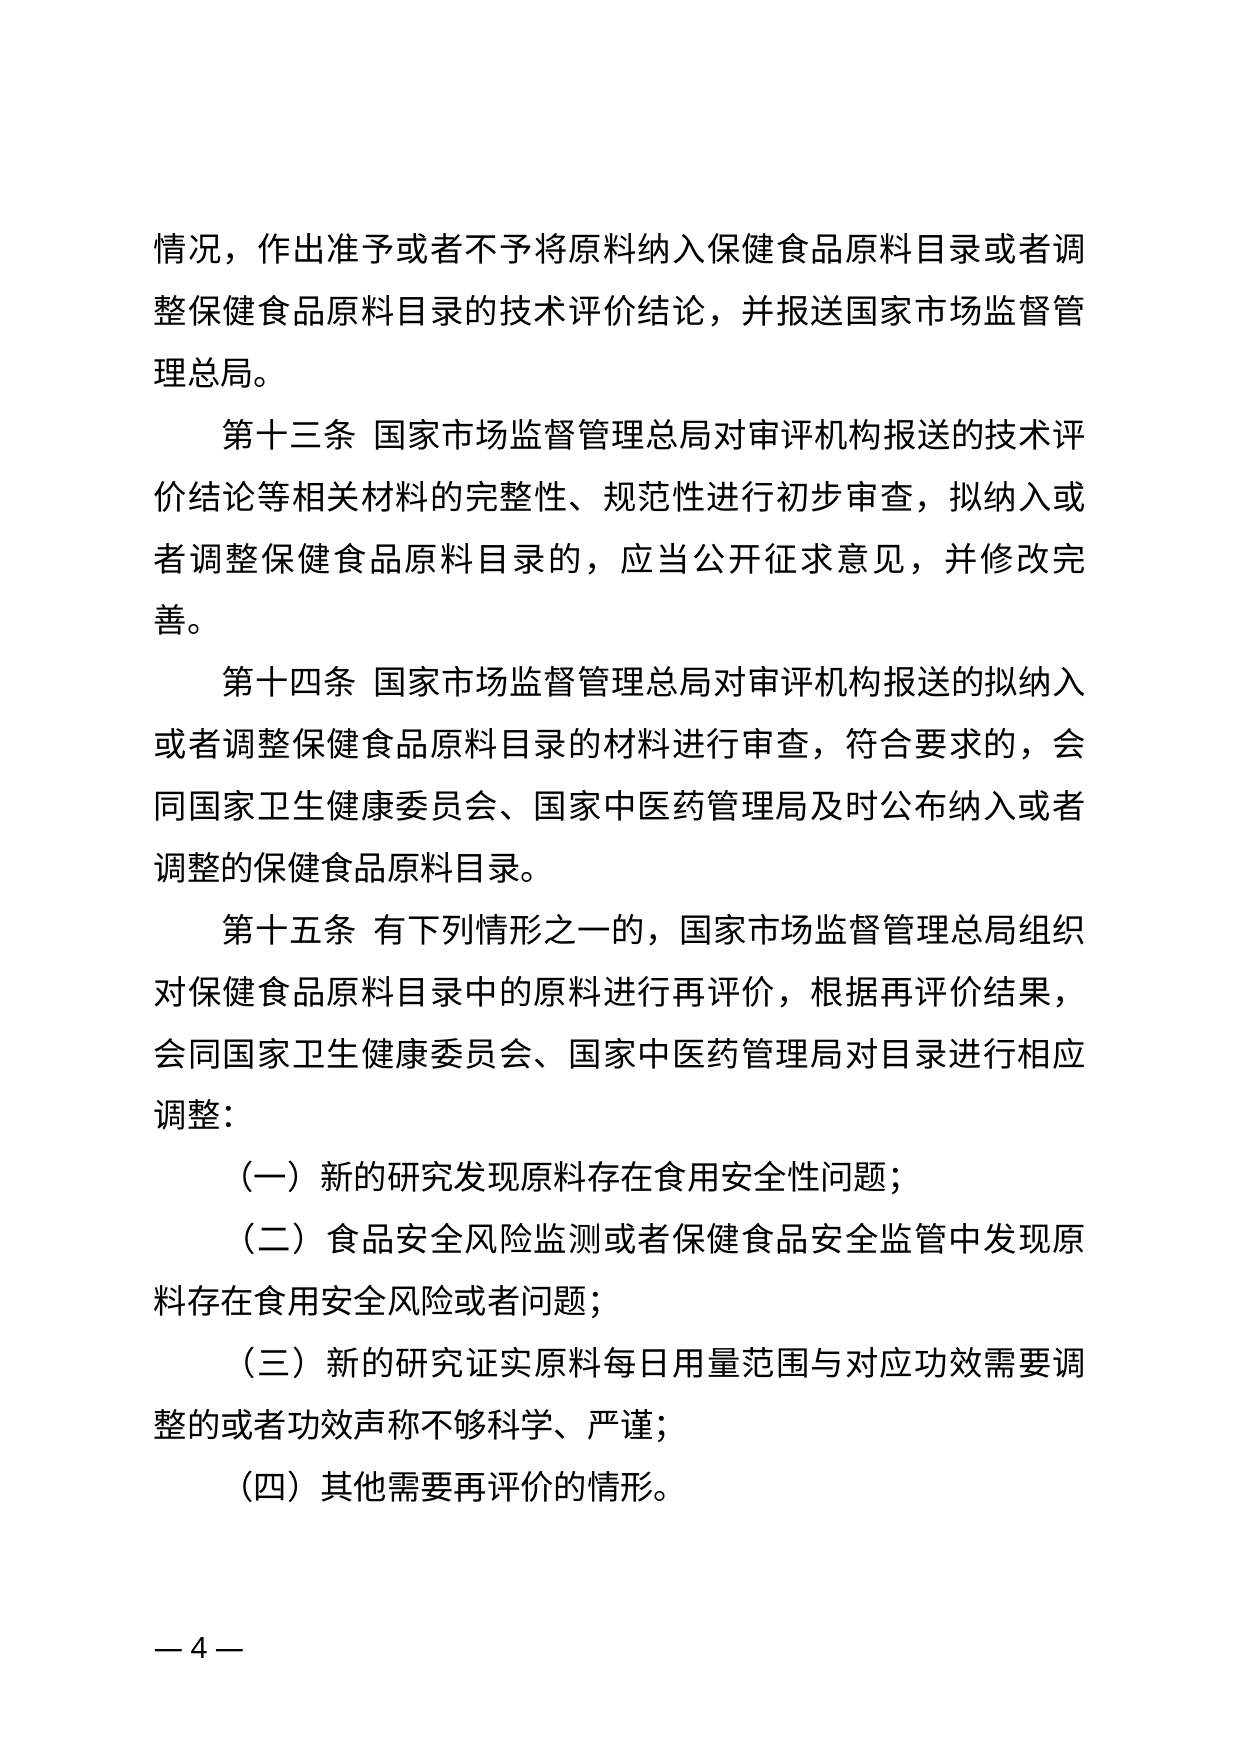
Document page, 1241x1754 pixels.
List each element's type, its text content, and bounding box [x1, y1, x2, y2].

text （一）新的研究发现原料存在食用安全性问题； [153, 1140, 1087, 1202]
text （三）新的研究证实原料每日用量范围与对应功效需要调整的或者功效声称不够科学、严谨； [153, 1326, 1087, 1450]
text 第十三条 国家市场监督管理总局对审评机构报送的技术评价结论等相关材料的完整性、规范性进行初步审查，拟纳入或者调整保健食品原料目录的，应当公开征求意见，并修改完善。 [153, 398, 1087, 645]
text （二）食品安全风险监测或者保健食品安全监管中发现原料存在食用安全风险或者问题； [153, 1202, 1087, 1326]
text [153, 212, 1087, 398]
text 第十五条 有下列情形之一的，国家市场监督管理总局组织对保健食品原料目录中的原料进行再评价，根据再评价结果，会同国家卫生健康委员会、国家中医药管理局对目录进行相应调整： [153, 893, 1087, 1140]
text 第十四条 国家市场监督管理总局对审评机构报送的拟纳入或者调整保健食品原料目录的材料进行审查，符合要求的，会同国家卫生健康委员会、国家中医药管理局及时公布纳入或者调整的保健食品原料目录。 [153, 645, 1087, 893]
text （四）其他需要再评价的情形。 [153, 1450, 1087, 1512]
